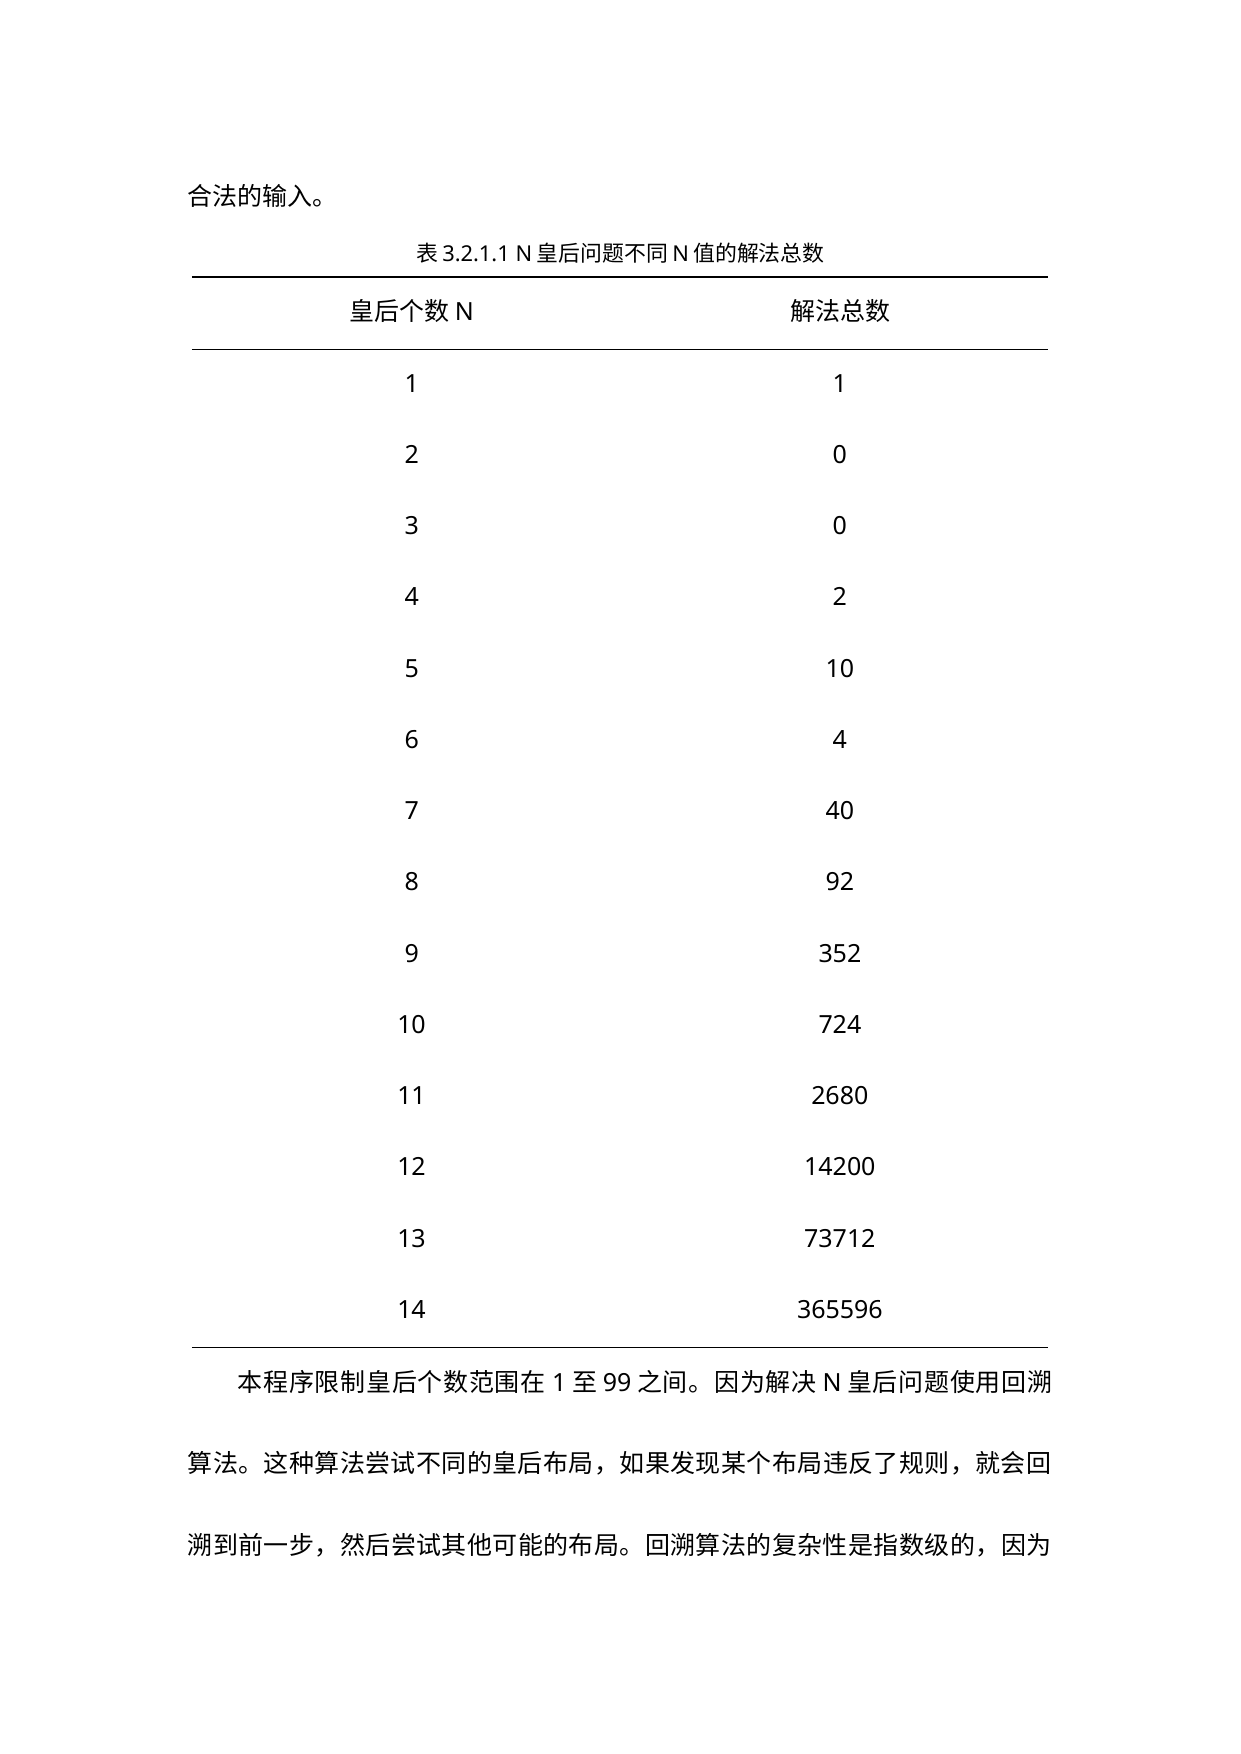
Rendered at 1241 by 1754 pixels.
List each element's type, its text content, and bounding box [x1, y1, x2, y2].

table_cell 6 [192, 706, 631, 777]
table_cell 10 [192, 991, 631, 1062]
table_cell 3 [192, 492, 631, 563]
table_cell 13 [192, 1205, 631, 1276]
table_cell 4 [631, 706, 1048, 777]
table_cell 0 [631, 492, 1048, 563]
table_cell 14200 [631, 1134, 1048, 1205]
table_cell 7 [192, 777, 631, 848]
table_cell 0 [631, 421, 1048, 492]
table_cell 5 [192, 635, 631, 706]
table_cell 92 [631, 849, 1048, 920]
table_cell 4 [192, 564, 631, 635]
table_cell 2 [192, 421, 631, 492]
table_cell 11 [192, 1062, 631, 1133]
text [187, 1348, 1053, 1576]
table_cell 1 [192, 350, 631, 421]
table_cell 40 [631, 777, 1048, 848]
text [187, 162, 1053, 227]
table_cell 14 [192, 1276, 631, 1347]
table_cell 8 [192, 849, 631, 920]
table_cell 73712 [631, 1205, 1048, 1276]
table_cell 12 [192, 1134, 631, 1205]
table_cell 352 [631, 920, 1048, 991]
table_cell 10 [631, 635, 1048, 706]
table_cell 1 [631, 350, 1048, 421]
table_cell 2 [631, 564, 1048, 635]
table_cell 9 [192, 920, 631, 991]
table_cell 724 [631, 991, 1048, 1062]
table_header 解法总数 [631, 278, 1048, 349]
table_header 皇后个数N [192, 278, 631, 349]
table_cell 2680 [631, 1062, 1048, 1133]
table_cell 365596 [631, 1276, 1048, 1347]
text 表3.2.1.1 N皇后问题不同N值的解法总数 [187, 236, 1053, 268]
